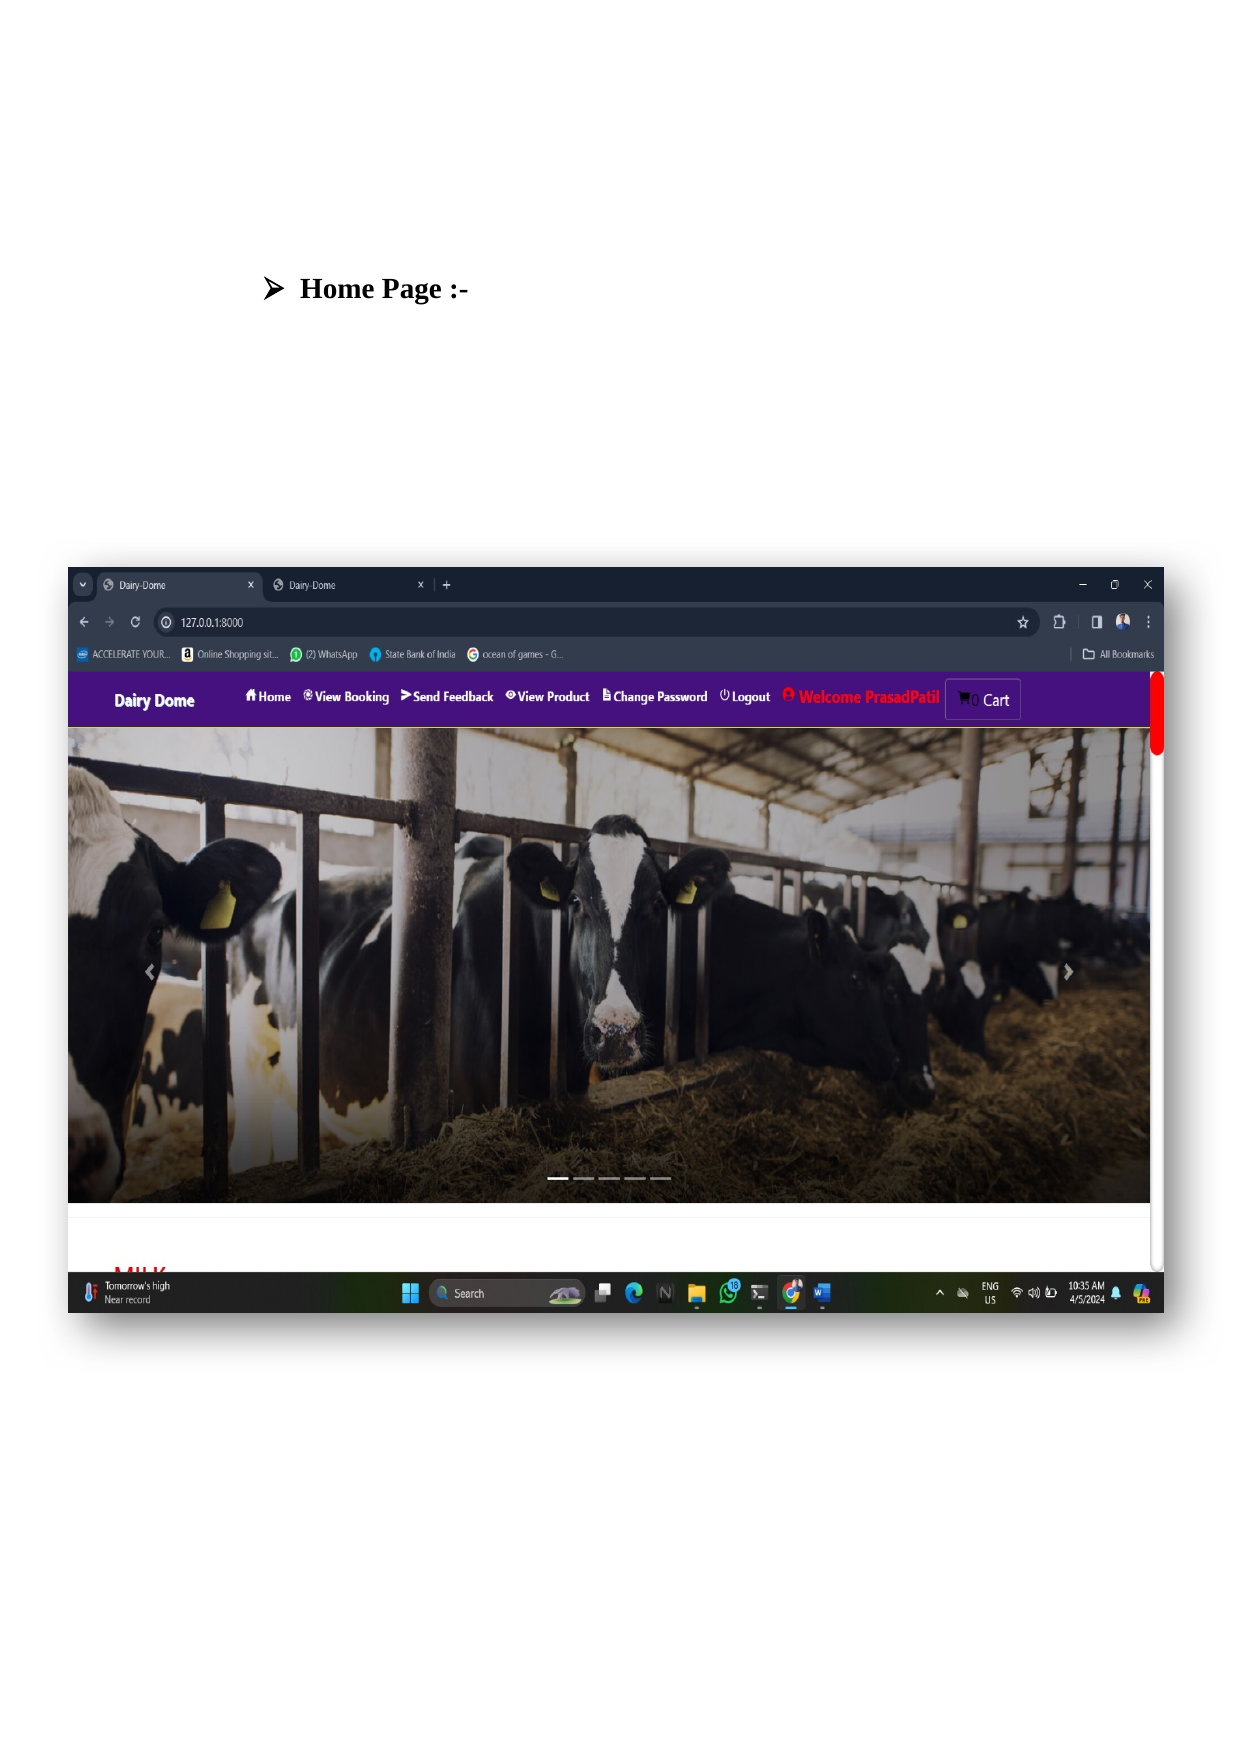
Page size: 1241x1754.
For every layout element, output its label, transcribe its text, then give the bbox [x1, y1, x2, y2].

picture [68, 567, 1164, 1313]
list Home Page :- [262, 271, 1090, 305]
